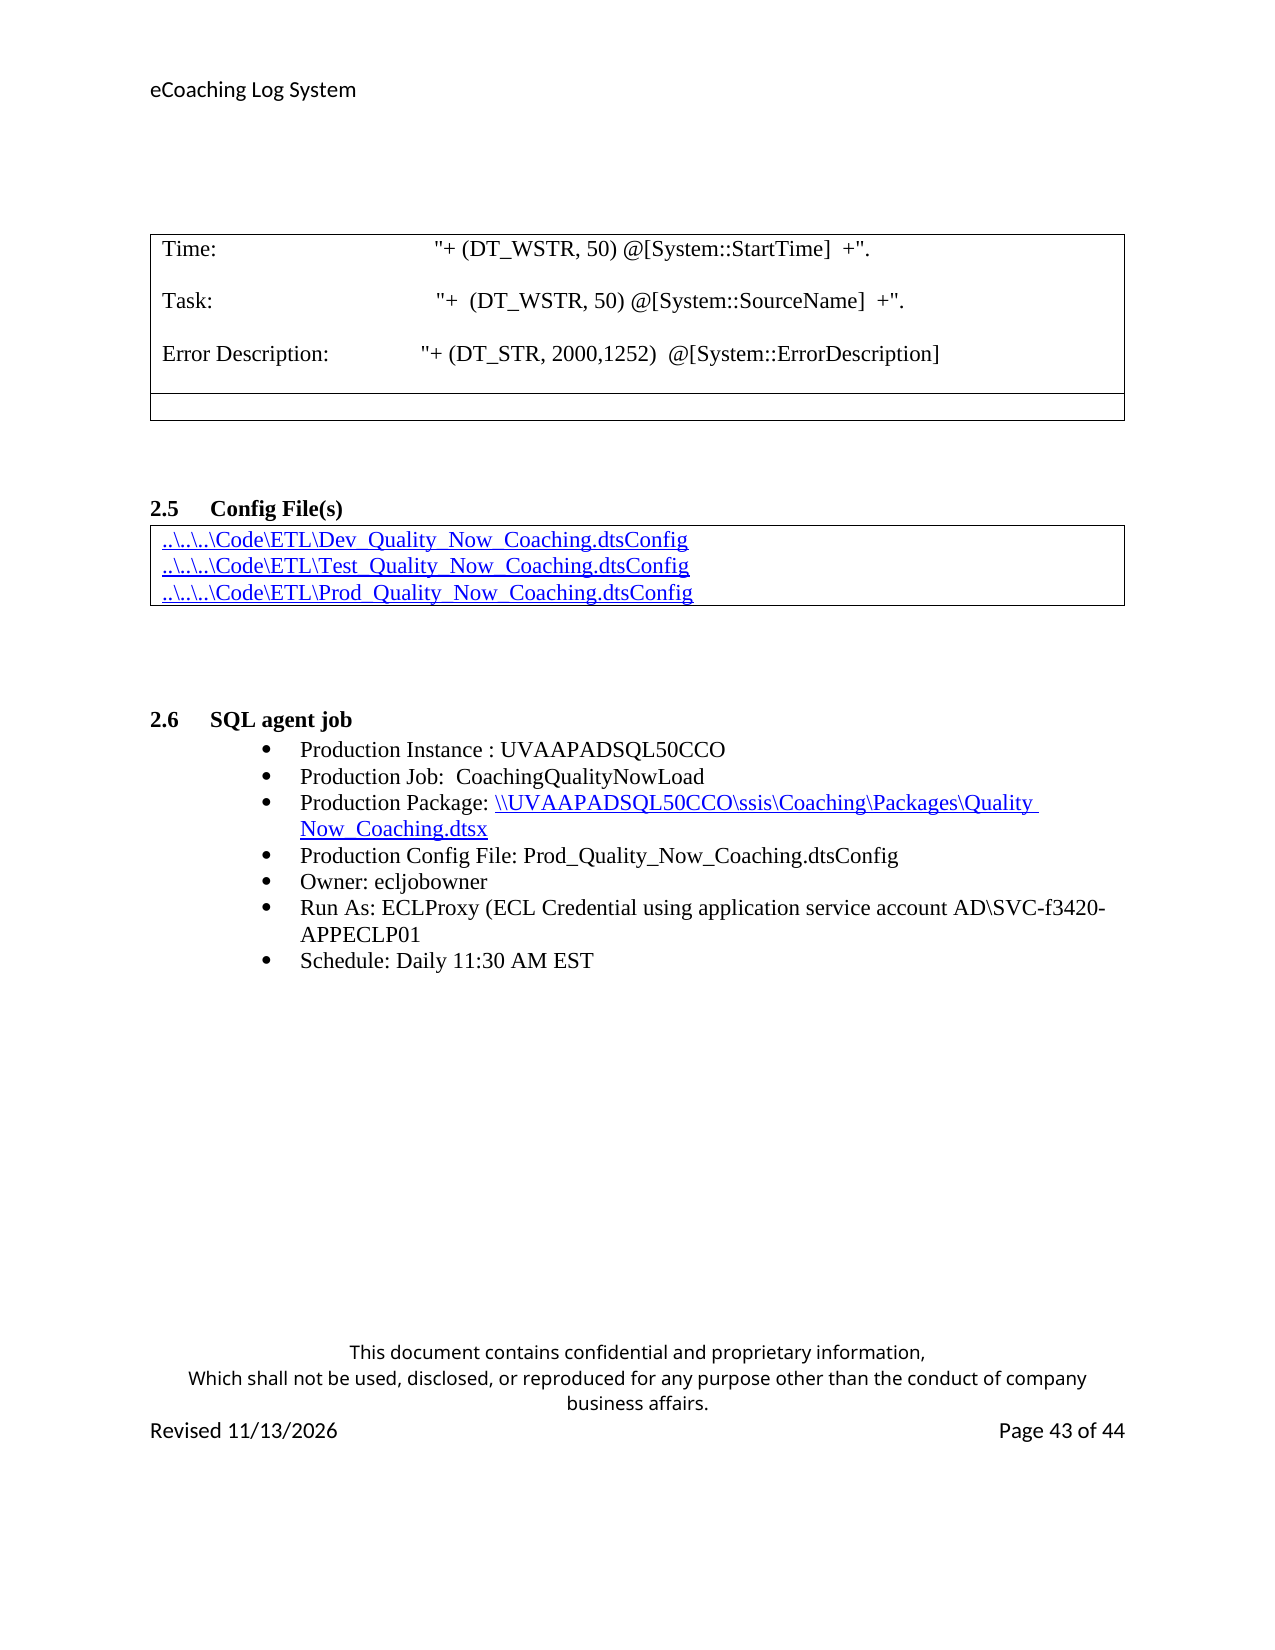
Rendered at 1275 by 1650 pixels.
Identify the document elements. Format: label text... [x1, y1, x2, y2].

list Production Package: \\UVAAPADSQL50CCO\ssis\Coaching\Packages\Quality Now_Coaching.dtsx [262, 789, 1125, 842]
list Production Instance : UVAAPADSQL50CCO [262, 736, 1125, 763]
list Owner: ecljobowner [262, 868, 1125, 894]
subtitle SQL agent job [150, 706, 1125, 732]
subtitle Config File(s) [150, 495, 1125, 521]
table_cell [151, 394, 1124, 420]
list Production Job: CoachingQualityNowLoad [262, 763, 1125, 789]
list Schedule: Daily 11:30 AM EST [262, 947, 1125, 973]
list Production Config File: Prod_Quality_Now_Coaching.dtsConfig [262, 842, 1125, 868]
list Run As: ECLProxy (ECL Credential using application service account AD\SVC-f3420-APPECLP01 [262, 894, 1125, 947]
table_header ..\..\..\Code\ETL\Dev_Quality_Now_Coaching.dtsConfig ..\..\..\Code\ETL\Test_Quality_Now_Coaching.dtsConfig ..\..\..\Code\ETL\Prod_Quality_Now_Coaching.dtsConfig [151, 526, 1124, 605]
